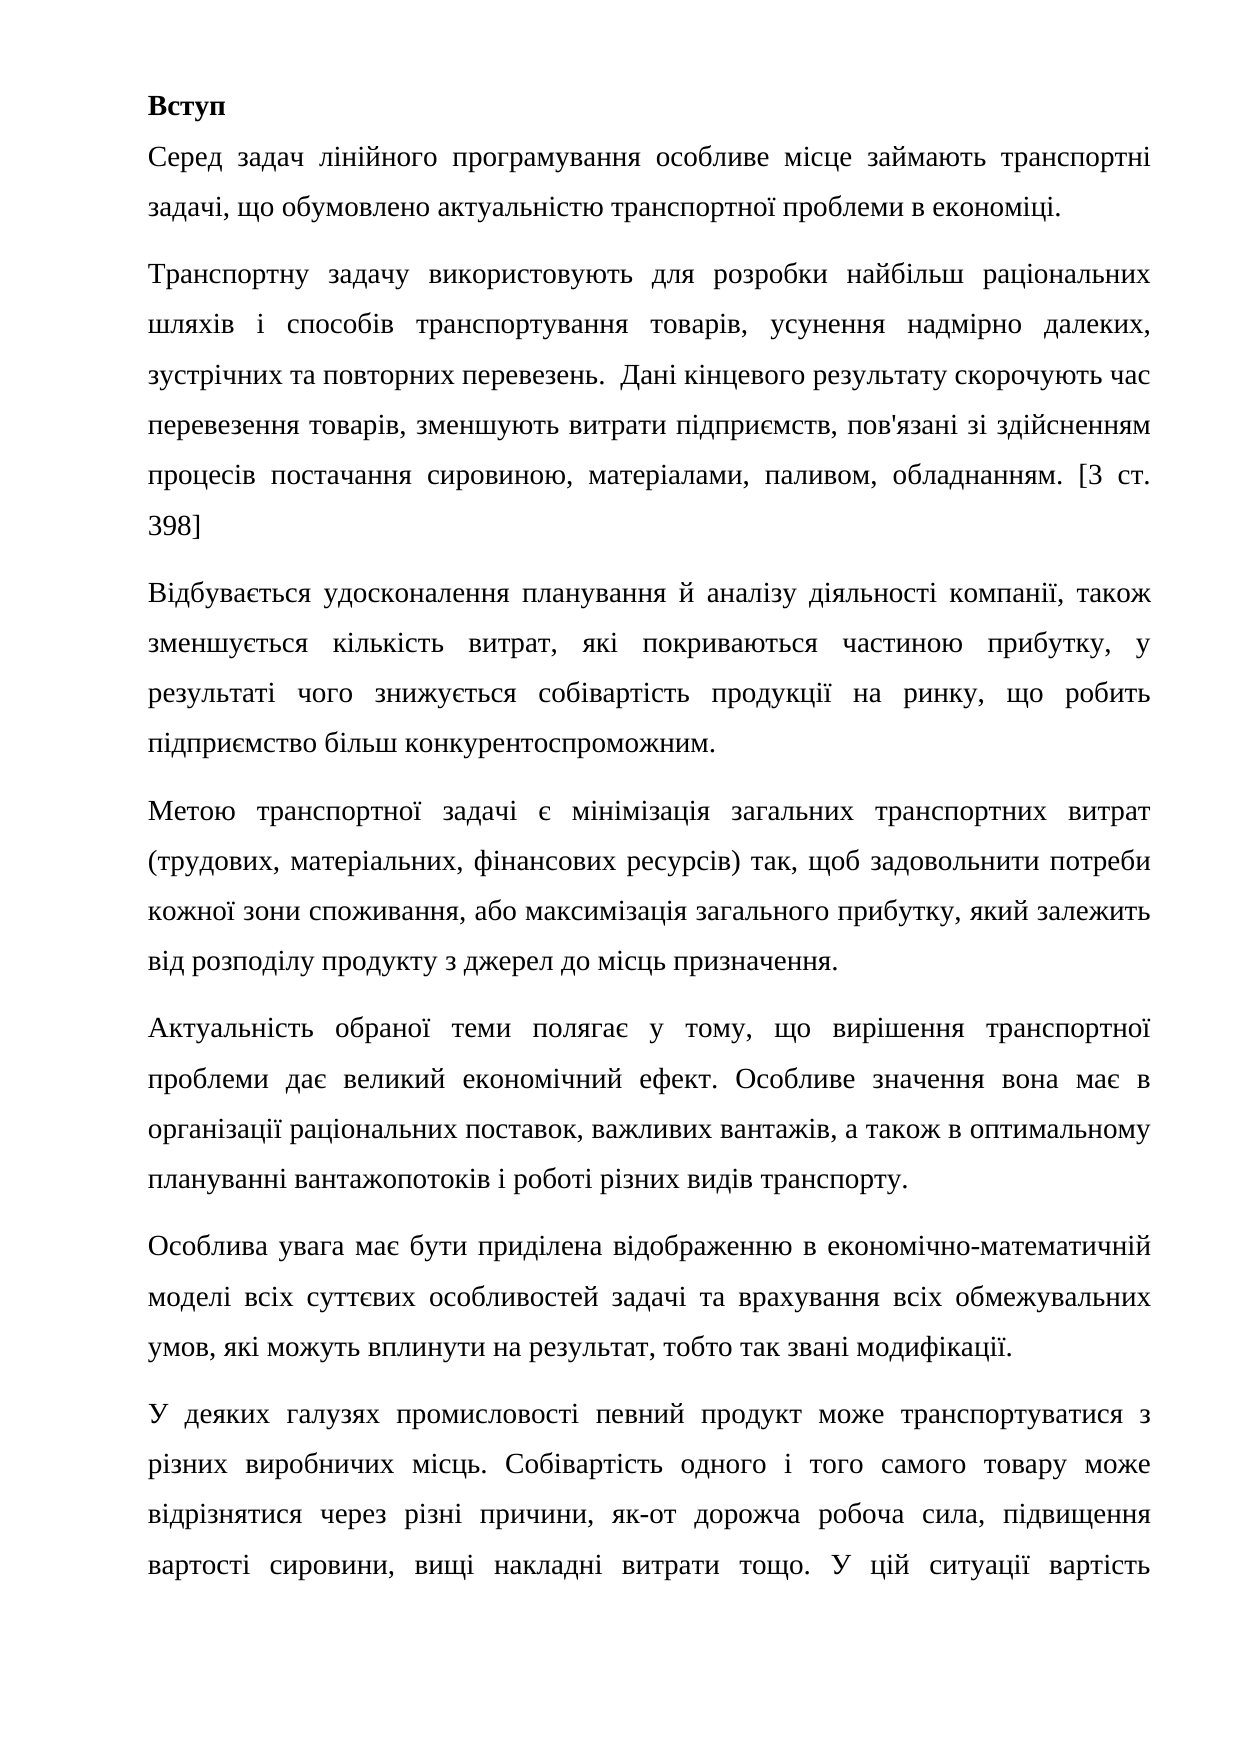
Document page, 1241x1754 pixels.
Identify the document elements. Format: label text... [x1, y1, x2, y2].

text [148, 1396, 1152, 1581]
text Транспортну задачу використовують для розробки найбільш раціональних шляхів і способів транспортування товарів, усунення надмірно далеких, зустрічних та повторних перевезень. Дані кінцевого результату скорочують час перевезення товарів, зменшують витрати підприємств, пов'язані зі здійсненням процесів постачання сировиною, матеріалами, паливом, обладнанням. [3 ст. 398] [148, 256, 1152, 541]
text Серед задач лінійного програмування особливе місце займають транспортні задачі, що обумовлено актуальністю транспортної проблеми в економіці. [148, 139, 1152, 223]
text Актуальність обраної теми полягає у тому, що вирішення транспортної проблеми дає великий економічний ефект. Особливе значення вона має в організації раціональних поставок, важливих вантажів, а також в оптимальному плануванні вантажопотоків і роботі різних видів транспорту. [148, 1011, 1152, 1195]
subtitle Вступ [148, 88, 1104, 122]
text Метою транспортної задачі є мінімізація загальних транспортних витрат (трудових, матеріальних, фінансових ресурсів) так, щоб задовольнити потреби кожної зони споживання, або максимізація загального прибутку, який залежить від розподілу продукту з джерел до місць призначення. [148, 793, 1152, 977]
text Відбувається удосконалення планування й аналізу діяльності компанії, також зменшується кількість витрат, які покриваються частиною прибутку, у результаті чого знижується собівартість продукції на ринку, що робить підприємство більш конкурентоспроможним. [148, 575, 1152, 759]
text Особлива увага має бути приділена відображенню в економічно-математичній моделі всіх суттєвих особливостей задачі та врахування всіх обмежувальних умов, які можуть вплинути на результат, тобто так звані модифікації. [148, 1228, 1152, 1363]
